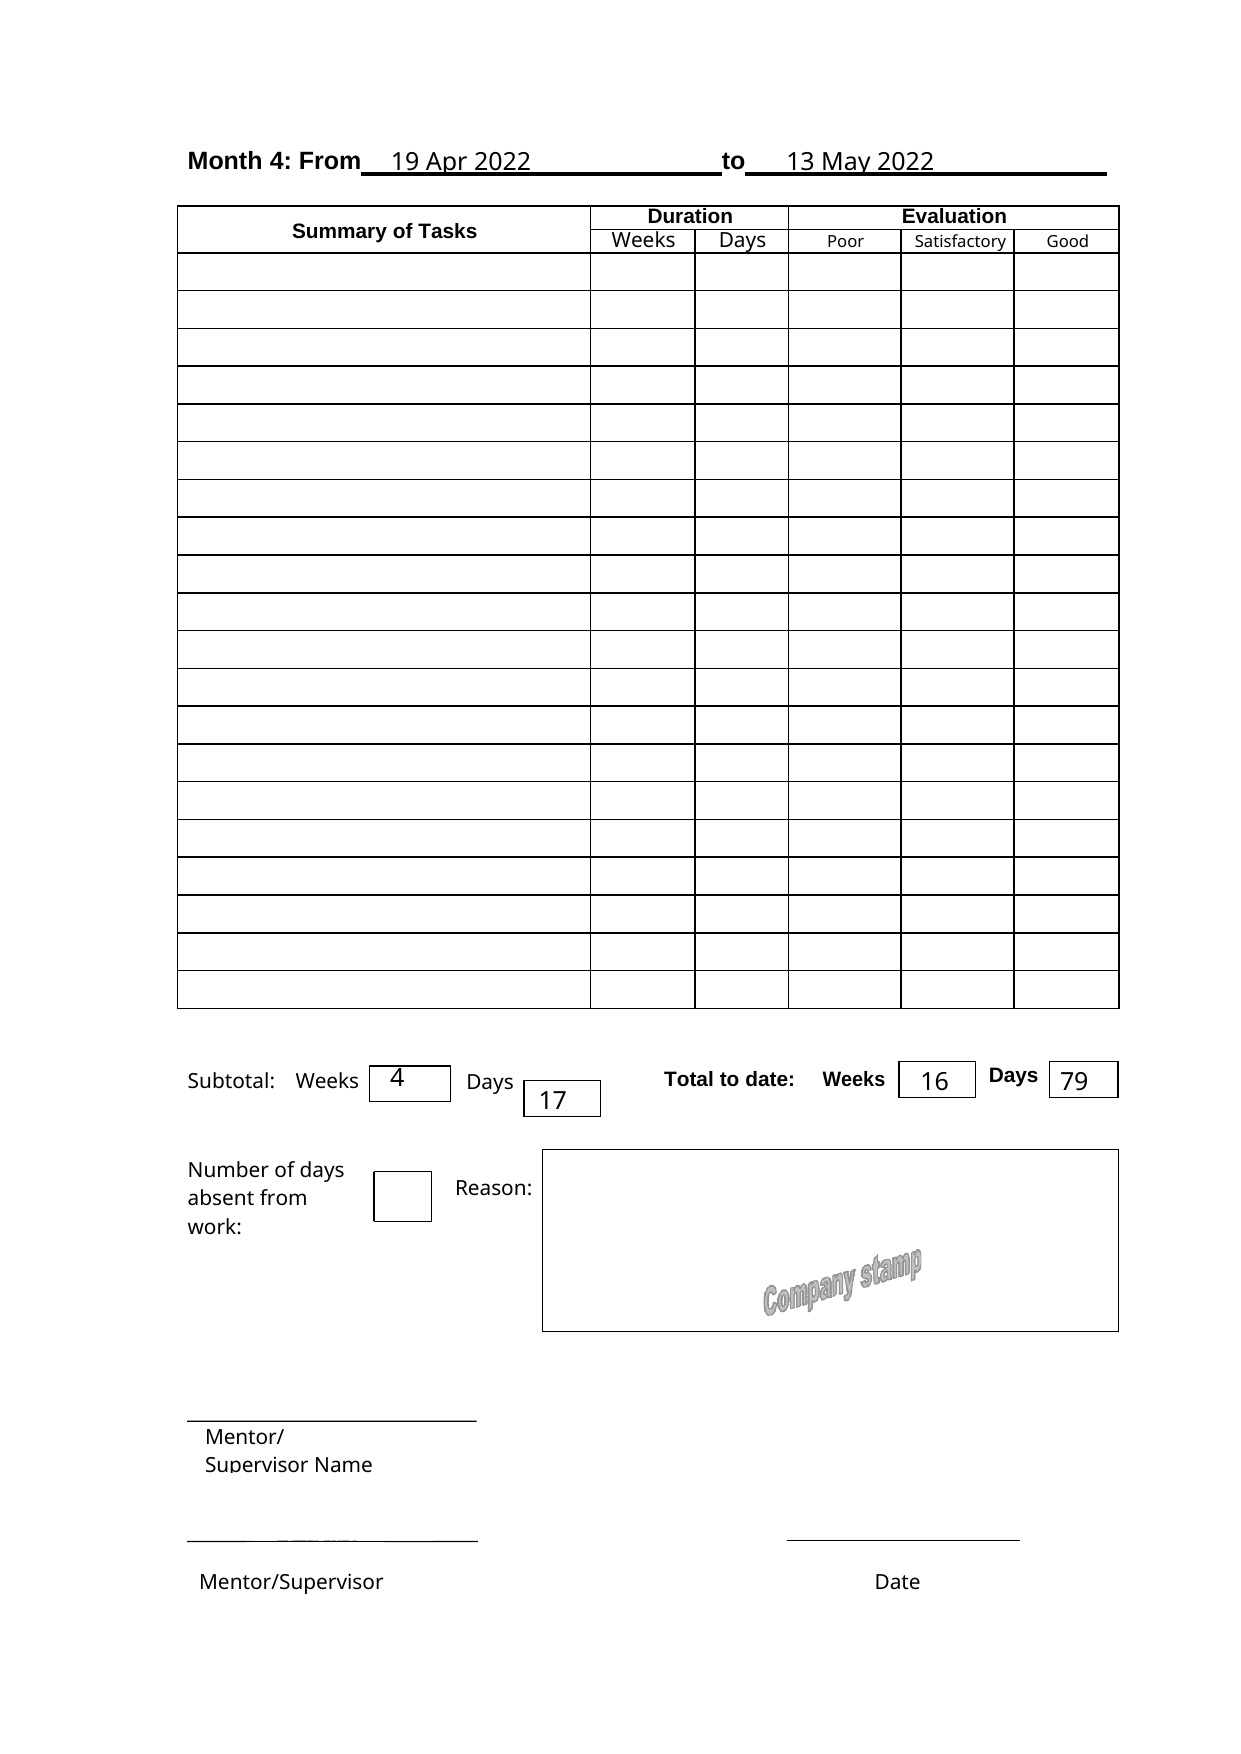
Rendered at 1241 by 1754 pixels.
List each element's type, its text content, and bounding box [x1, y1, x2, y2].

text Number of days absent from work: [187, 1155, 353, 1240]
text Total to date: Weeks [664, 1067, 889, 1091]
table_cell [591, 896, 694, 932]
table_cell [1015, 631, 1118, 667]
table_cell [591, 442, 694, 479]
table_cell [789, 745, 900, 781]
table_cell [1015, 367, 1118, 403]
table_cell [1015, 556, 1118, 592]
table_cell [902, 934, 1013, 970]
table_cell [591, 518, 694, 554]
table_cell [789, 858, 900, 894]
text Month 4: From 19 Apr 2022 to 13 May 2022 [187, 143, 1130, 177]
table_cell [1015, 782, 1118, 819]
table_cell [178, 556, 590, 592]
table_cell [178, 669, 590, 705]
table_cell [1015, 745, 1118, 781]
table_cell [902, 669, 1013, 705]
table_cell [902, 594, 1013, 630]
table_cell [789, 480, 900, 516]
table_cell [591, 556, 694, 592]
table_cell [789, 782, 900, 819]
table_cell [902, 254, 1013, 289]
table_cell [789, 405, 900, 441]
table_cell [178, 820, 590, 856]
table_cell [902, 858, 1013, 894]
table_cell [902, 329, 1013, 365]
table_cell Days [696, 230, 788, 252]
text Reason: [455, 1173, 1130, 1201]
table_cell [178, 745, 590, 781]
table_cell [696, 745, 788, 781]
text Days [1050, 1062, 1117, 1086]
table_cell [1015, 820, 1118, 856]
table_cell [902, 745, 1013, 781]
table_cell [1015, 480, 1118, 516]
table_cell [1015, 669, 1118, 705]
table_cell [696, 367, 788, 403]
table_cell [696, 442, 788, 479]
table_cell [1015, 594, 1118, 630]
table_cell [696, 669, 788, 705]
table_cell [902, 631, 1013, 667]
table_cell [789, 291, 900, 327]
table_cell [789, 971, 900, 1008]
table_cell [789, 594, 900, 630]
table_cell [789, 556, 900, 592]
table_cell [696, 971, 788, 1008]
table_cell [591, 594, 694, 630]
table_cell [696, 329, 788, 365]
picture [763, 1249, 922, 1316]
text Subtotal: Weeks [187, 1067, 360, 1095]
table_cell [178, 480, 590, 516]
table_cell [591, 367, 694, 403]
table_cell [178, 934, 590, 970]
table_cell [178, 707, 590, 743]
table_cell [902, 480, 1013, 516]
table_cell [591, 782, 694, 819]
table_cell [591, 329, 694, 365]
table_cell [789, 896, 900, 932]
table_cell [902, 367, 1013, 403]
table_cell [178, 896, 590, 932]
table_cell [178, 291, 590, 327]
table_cell Satisfactory [902, 230, 1013, 252]
table_cell [178, 367, 590, 403]
table_cell [591, 291, 694, 327]
table_cell [789, 329, 900, 365]
table_cell [789, 367, 900, 403]
table_cell [902, 405, 1013, 441]
table_cell [178, 594, 590, 630]
table_cell [696, 480, 788, 516]
text Days [988, 1062, 1049, 1086]
table_cell [789, 934, 900, 970]
table_cell [902, 971, 1013, 1008]
table_cell [591, 745, 694, 781]
table_cell [1015, 858, 1118, 894]
table_cell [902, 896, 1013, 932]
table_cell [1015, 254, 1118, 289]
table_cell [789, 707, 900, 743]
table_cell [1015, 291, 1118, 327]
table_cell [178, 631, 590, 667]
table_cell [696, 556, 788, 592]
table_cell [1015, 896, 1118, 932]
table_header Summary of Tasks [178, 207, 590, 252]
table_cell [696, 934, 788, 970]
table_cell [902, 291, 1013, 327]
table_cell [1015, 405, 1118, 441]
table_cell [178, 971, 590, 1008]
table_cell [178, 254, 590, 289]
table_cell [696, 707, 788, 743]
table_cell [591, 707, 694, 743]
table_cell [178, 329, 590, 365]
table_cell [1015, 518, 1118, 554]
table_header Duration [591, 207, 788, 228]
table_cell [789, 518, 900, 554]
table_cell [178, 518, 590, 554]
table_cell [789, 442, 900, 479]
table_cell [696, 594, 788, 630]
table_cell [902, 556, 1013, 592]
table_header Evaluation [789, 207, 1118, 228]
table_cell Poor [789, 230, 900, 252]
table_cell [696, 782, 788, 819]
table_cell [696, 254, 788, 289]
table_cell [591, 669, 694, 705]
table_cell [591, 631, 694, 667]
table_cell [696, 858, 788, 894]
table_cell [591, 858, 694, 894]
table_cell [1015, 329, 1118, 365]
table_cell [591, 405, 694, 441]
table_cell Weeks [591, 230, 694, 252]
table_cell [696, 896, 788, 932]
table_cell [696, 518, 788, 554]
table_cell [1015, 442, 1118, 479]
table_cell [696, 820, 788, 856]
table_cell Good [1015, 230, 1118, 252]
table_cell [902, 820, 1013, 856]
table_cell [902, 707, 1013, 743]
table_cell [696, 405, 788, 441]
table_cell [902, 518, 1013, 554]
table_cell [1015, 971, 1118, 1008]
table_cell [178, 858, 590, 894]
table_cell [591, 480, 694, 516]
table_cell [178, 442, 590, 479]
table_cell [789, 631, 900, 667]
table_cell [178, 405, 590, 441]
table_cell [789, 820, 900, 856]
table_cell [696, 631, 788, 667]
table_cell [696, 291, 788, 327]
table_cell [789, 254, 900, 289]
table_cell [178, 782, 590, 819]
table_cell [902, 782, 1013, 819]
table_cell [591, 254, 694, 289]
table_cell [789, 669, 900, 705]
text Days [466, 1067, 515, 1095]
table_cell [1015, 707, 1118, 743]
table_cell [1015, 934, 1118, 970]
table_cell [591, 820, 694, 856]
table_cell [902, 442, 1013, 479]
table_cell [591, 934, 694, 970]
table_cell [591, 971, 694, 1008]
